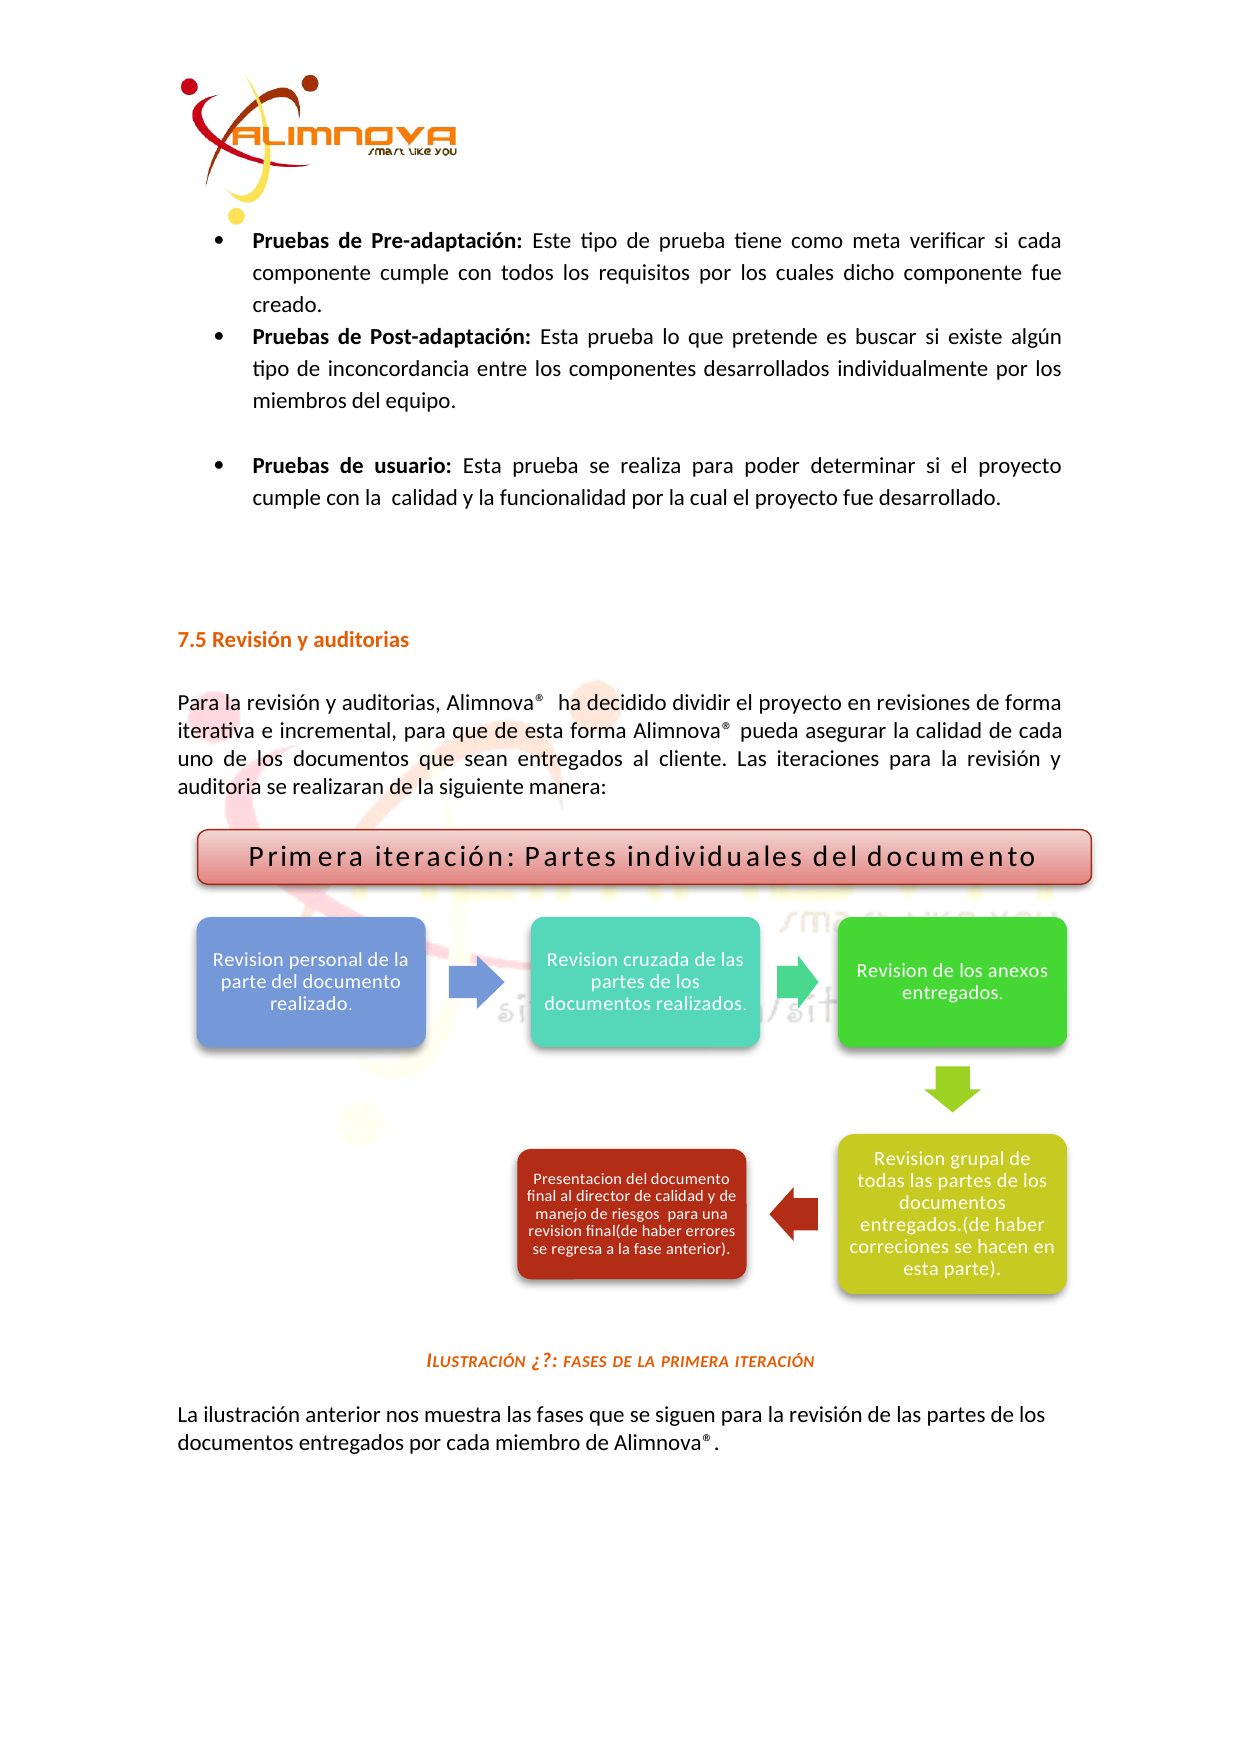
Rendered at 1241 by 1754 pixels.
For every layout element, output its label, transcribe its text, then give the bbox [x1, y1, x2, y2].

subtitle 7.5 Revisión y auditorias [177, 626, 1063, 654]
list Pruebas de Pre-adaptación: Este tipo de prueba tiene como meta verificar si cada componente cumple con todos los requisitos por los cuales dicho componente fue creado. [215, 226, 1063, 318]
text Para la revisión y auditorias, Alimnova® ha decidido dividir el proyecto en revisiones de forma iterativa e incremental, para que de esta forma Alimnova® pueda asegurar la calidad de cada uno de los documentos que sean entregados al cliente. Las iteraciones para la revisión y auditoria se realizaran de la siguiente manera: [177, 688, 1063, 800]
text La ilustración anterior nos muestra las fases que se siguen para la revisión de las partes de los documentos entregados por cada miembro de Alimnova®. [177, 1400, 1063, 1456]
list Pruebas de usuario: Esta prueba se realiza para poder determinar si el proyecto cumple con la calidad y la funcionalidad por la cual el proyecto fue desarrollado. [215, 451, 1063, 511]
list Pruebas de Post-adaptación: Esta prueba lo que pretende es buscar si existe algún tipo de inconcordancia entre los componentes desarrollados individualmente por los miembros del equipo. [215, 322, 1063, 415]
text Ilustración ¿?: fases de la primera iteración [177, 1347, 1063, 1372]
picture [177, 73, 458, 226]
